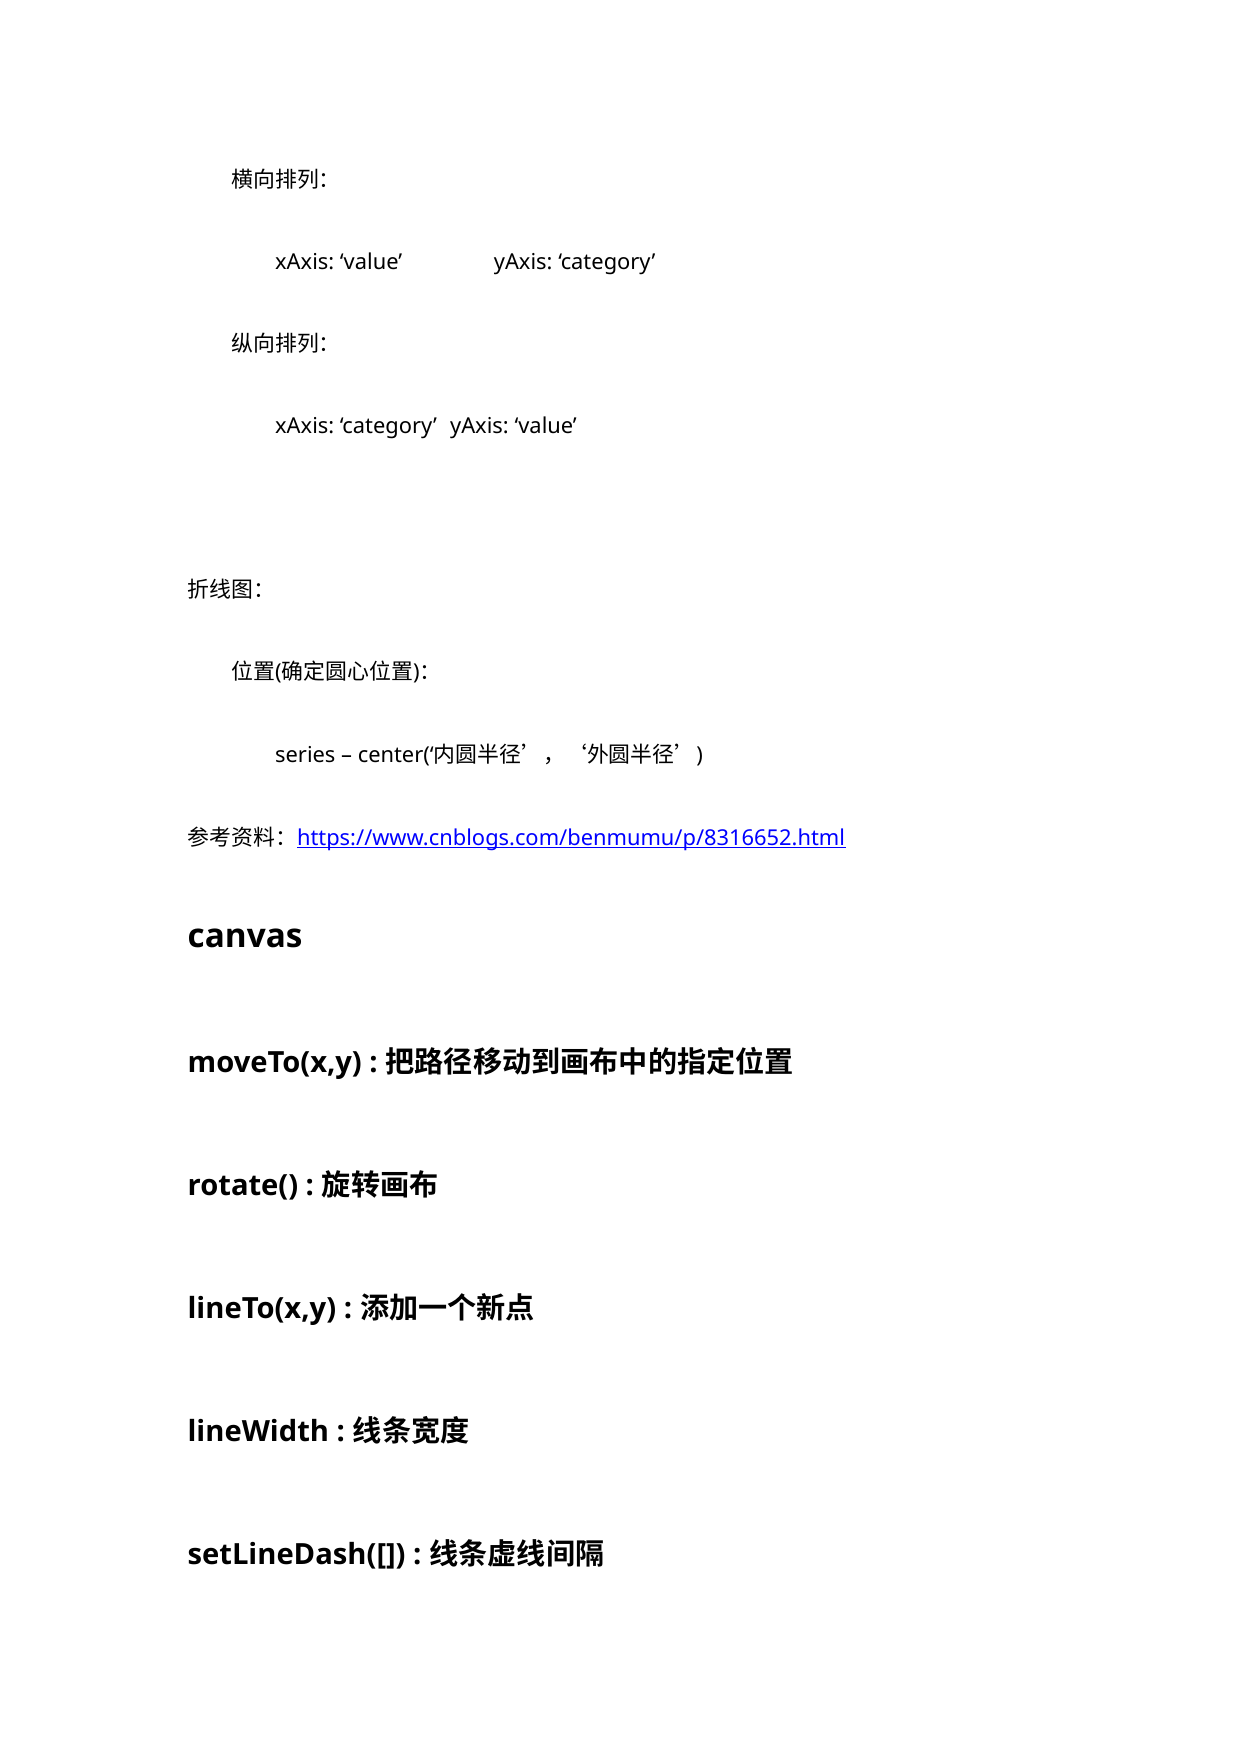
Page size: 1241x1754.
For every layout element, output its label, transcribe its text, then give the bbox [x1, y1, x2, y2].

text 折线图： [187, 571, 1053, 604]
text 纵向排列： [187, 326, 1053, 358]
text lineTo(x,y) : 添加一个新点 [187, 1273, 1053, 1338]
text rotate() : 旋转画布 [187, 1150, 1053, 1215]
text series – center(‘内圆半径’，‘外圆半径’) [187, 736, 1053, 769]
text xAxis: ‘category’ yAxis: ‘value’ [187, 409, 1053, 441]
text xAxis: ‘value’ yAxis: ‘category’ [187, 245, 1053, 277]
subtitle canvas [187, 902, 1053, 967]
text 位置(确定圆心位置)： [187, 654, 1053, 686]
text 横向排列： [187, 162, 1053, 194]
text 参考资料：https://www.cnblogs.com/benmumu/p/8316652.html [187, 819, 1053, 852]
text moveTo(x,y) : 把路径移动到画布中的指定位置 [187, 1027, 1053, 1092]
text setLineDash([]) : 线条虚线间隔 [187, 1519, 1053, 1584]
text lineWidth : 线条宽度 [187, 1396, 1053, 1461]
